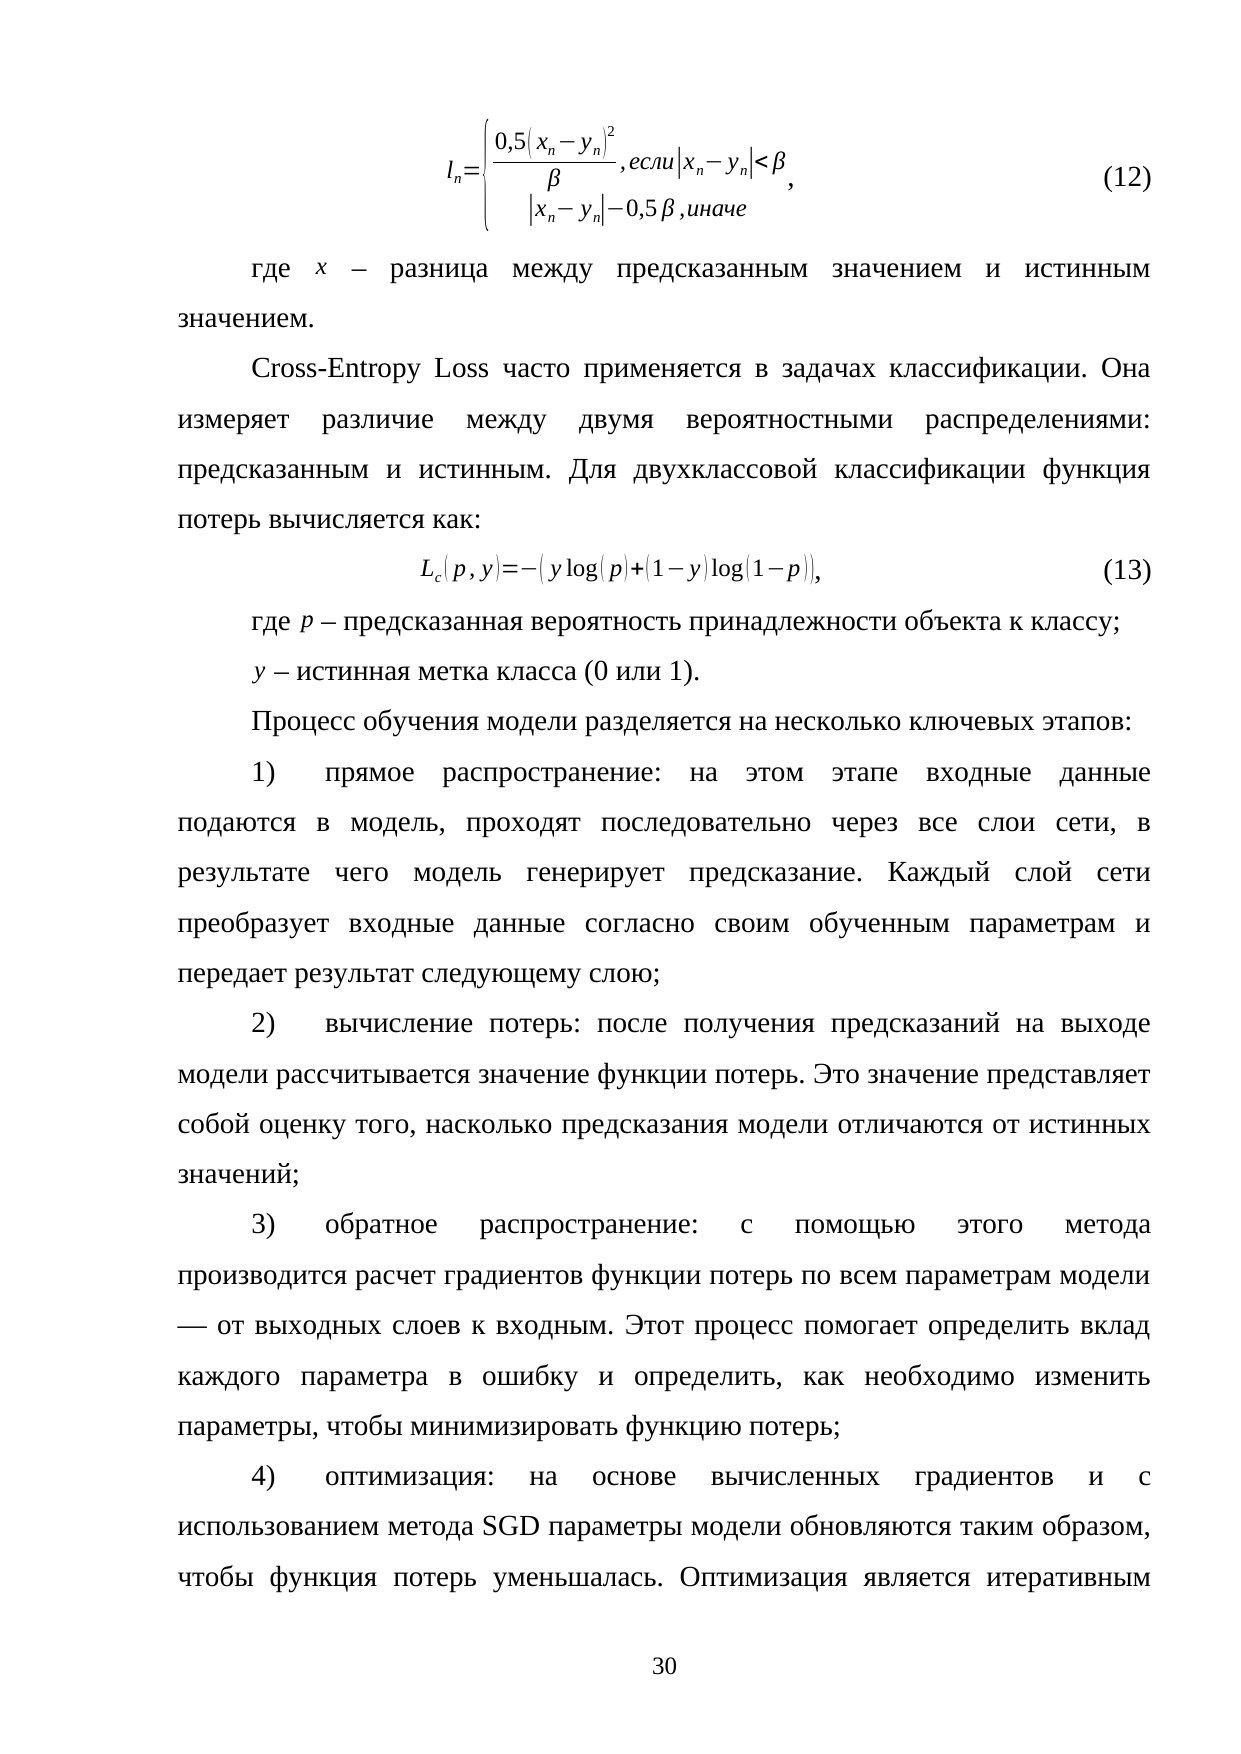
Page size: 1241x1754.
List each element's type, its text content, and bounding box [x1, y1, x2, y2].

list вычисление потерь: после получения предсказаний на выходе модели рассчитывается значение функции потерь. Это значение представляет собой оценку того, насколько предсказания модели отличаются от истинных значений; [177, 1005, 1152, 1190]
text где – разница между предсказанным значением и истинным значением. [177, 250, 1152, 334]
text – истинная метка класса (0 или 1). [177, 653, 1152, 687]
text Процесс обучения модели разделяется на несколько ключевых этапов: [177, 703, 1152, 737]
text Cross-Entropy Loss часто применяется в задачах классификации. Она измеряет различие между двумя вероятностными распределениями: предсказанным и истинным. Для двухклассовой классификации функция потерь вычисляется как: [177, 350, 1152, 535]
list обратное распространение: с помощью этого метода производится расчет градиентов функции потерь по всем параметрам модели — от выходных слоев к входным. Этот процесс помогает определить вклад каждого параметра в ошибку и определить, как необходимо изменить параметры, чтобы минимизировать функцию потерь; [177, 1207, 1152, 1441]
text где – предсказанная вероятность принадлежности объекта к классу; [177, 603, 1152, 636]
list прямое распространение: на этом этапе входные данные подаются в модель, проходят последовательно через все слои сети, в результате чего модель генерирует предсказание. Каждый слой сети преобразует входные данные согласно своим обученным параметрам и передает результат следующему слою; [177, 754, 1152, 989]
text , (13) [177, 552, 1152, 586]
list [177, 1458, 1152, 1592]
text , (12) [177, 118, 1152, 233]
